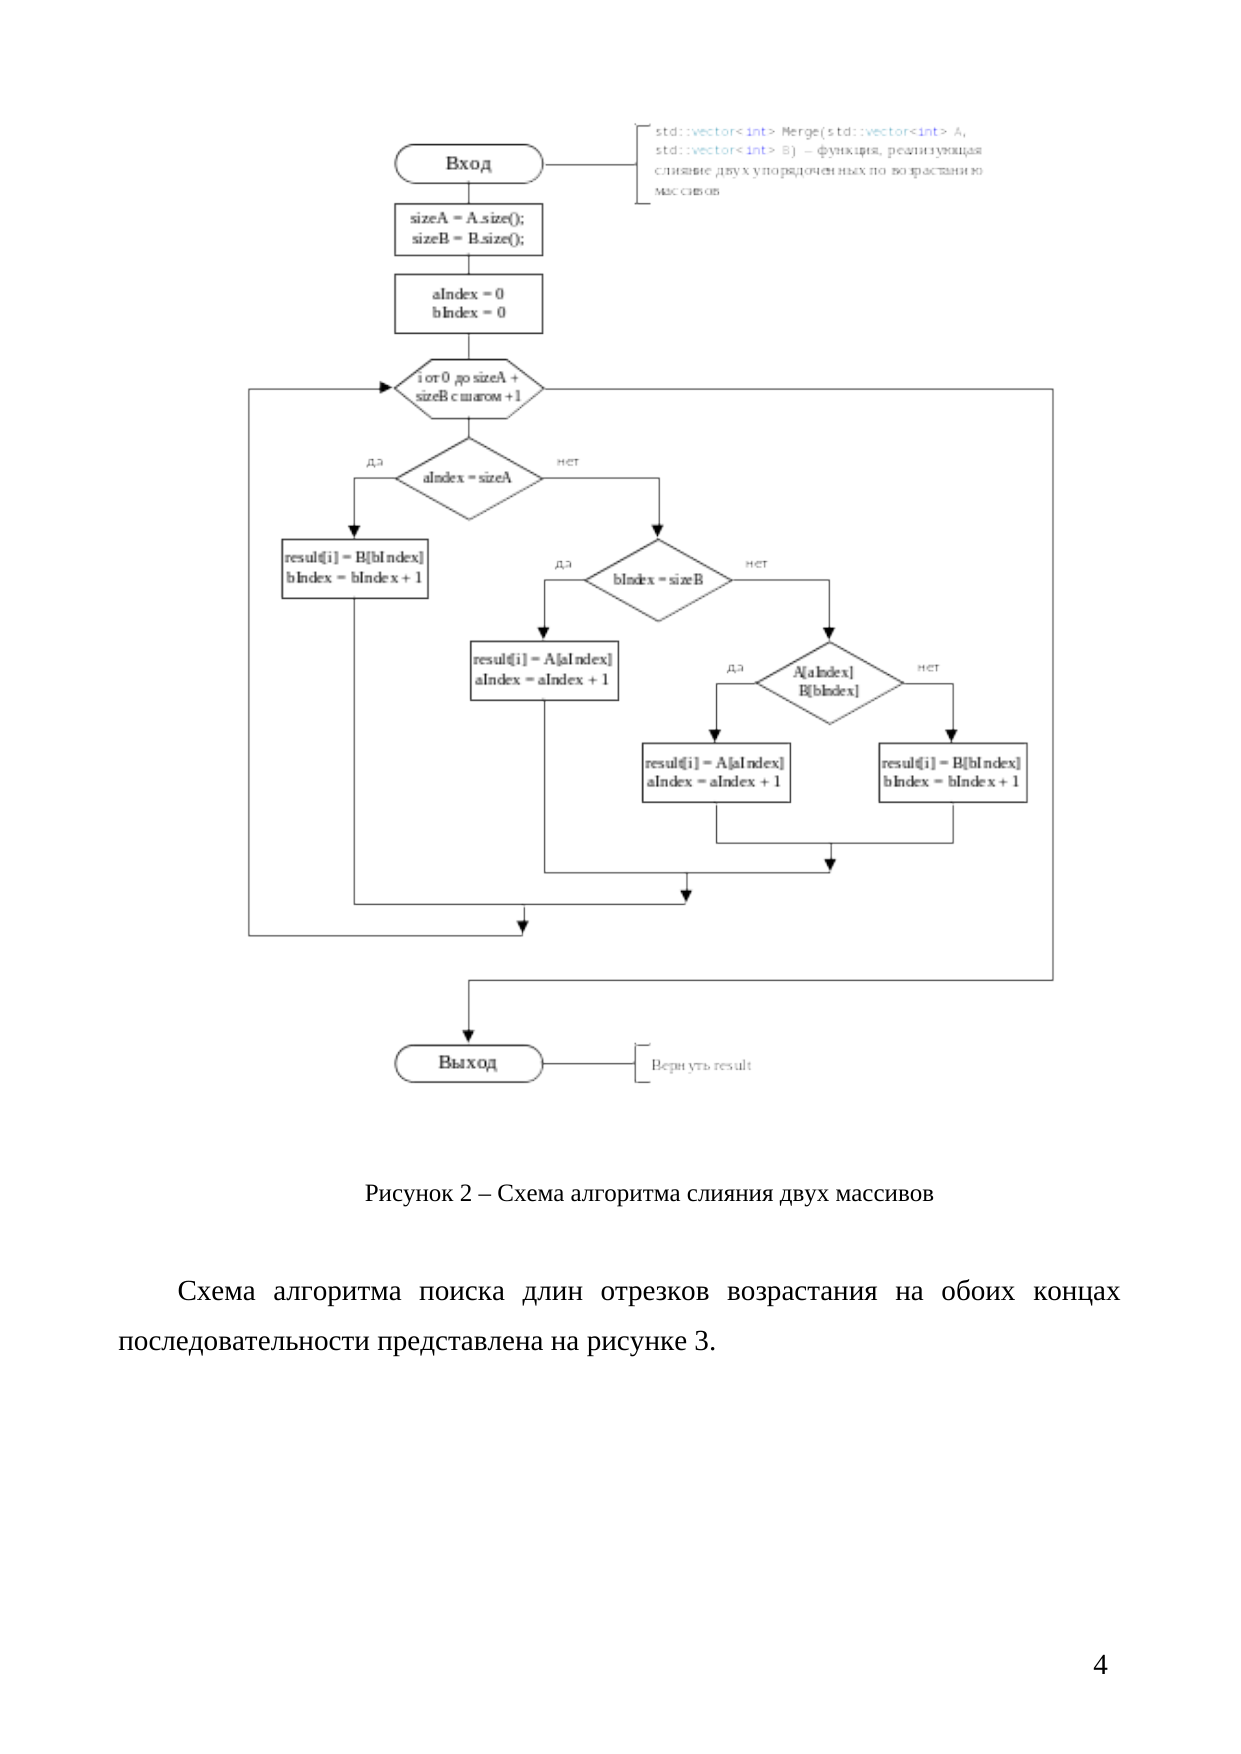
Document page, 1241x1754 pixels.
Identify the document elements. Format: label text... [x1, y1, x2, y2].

text Схема алгоритма поиска длин отрезков возрастания на обоих концах последовательности представлена на рисунке 3. [118, 1273, 1122, 1357]
text Рисунок 2 – Схема алгоритма слияния двух массивов [118, 1178, 1122, 1207]
